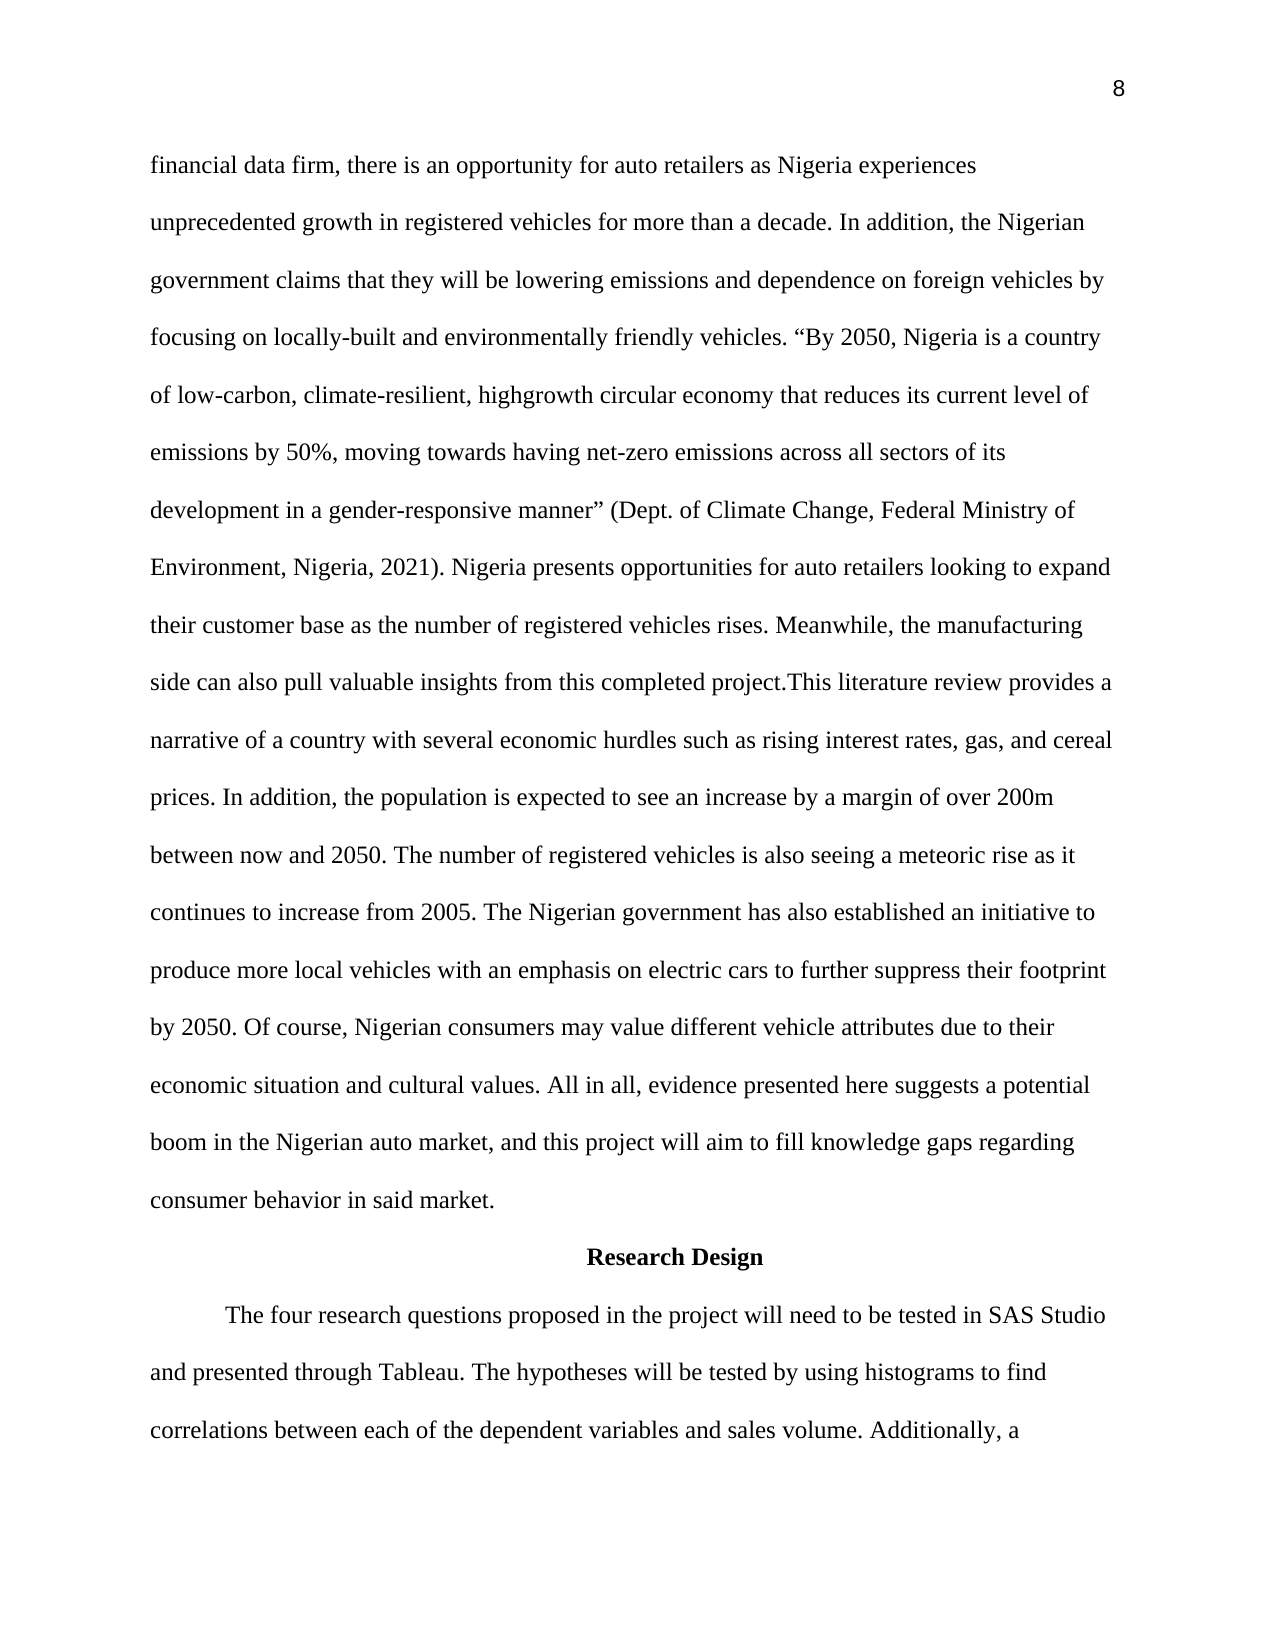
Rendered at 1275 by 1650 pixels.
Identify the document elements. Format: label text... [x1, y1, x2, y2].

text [150, 1300, 1125, 1444]
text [150, 150, 1125, 1214]
text Research Design [150, 1242, 1125, 1271]
